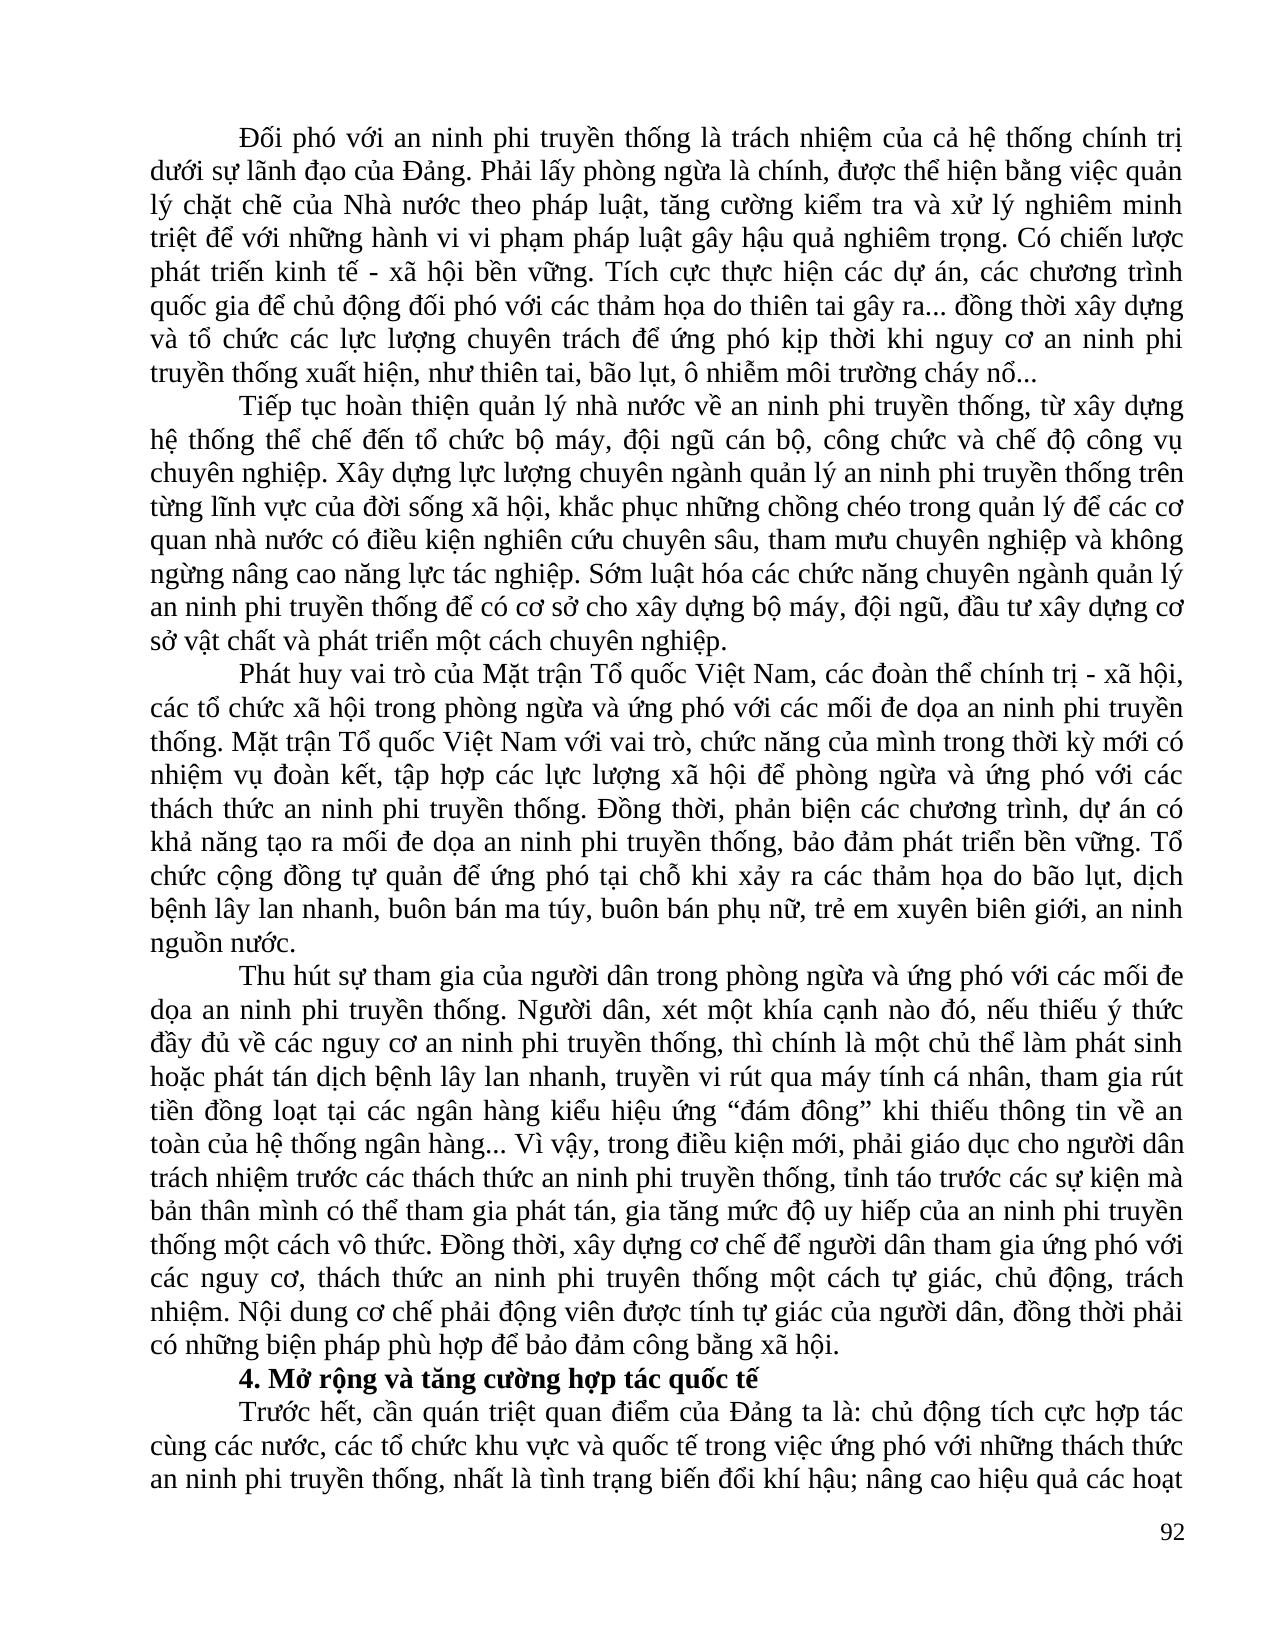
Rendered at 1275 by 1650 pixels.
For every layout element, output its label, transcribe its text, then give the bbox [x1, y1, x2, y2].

text 4. Mở rộng và tăng cường hợp tác quốc tế [150, 1361, 1185, 1394]
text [150, 1394, 1185, 1495]
text Tiếp tục hoàn thiện quản lý nhà nước về an ninh phi truyền thống, từ xây dựng hệ thống thể chế đến tổ chức bộ máy, đội ngũ cán bộ, công chức và chế độ công vụ chuyên nghiệp. Xây dựng lực lượng chuyên ngành quản lý an ninh phi truyền thống trên từng lĩnh vực của đời sống xã hội, khắc phục những chồng chéo trong quản lý để các cơ quan nhà nước có điều kiện nghiên cứu chuyên sâu, tham mưu chuyên nghiệp và không ngừng nâng cao năng lực tác nghiệp. Sớm luật hóa các chức năng chuyên ngành quản lý an ninh phi truyền thống để có cơ sở cho xây dựng bộ máy, đội ngũ, đầu tư xây dựng cơ sở vật chất và phát triển một cách chuyên nghiệp. [150, 388, 1185, 657]
text Phát huy vai trò của Mặt trận Tổ quốc Việt Nam, các đoàn thể chính trị - xã hội, các tổ chức xã hội trong phòng ngừa và ứng phó với các mối đe dọa an ninh phi truyền thống. Mặt trận Tổ quốc Việt Nam với vai trò, chức năng của mình trong thời kỳ mới có nhiệm vụ đoàn kết, tập hợp các lực lượng xã hội để phòng ngừa và ứng phó với các thách thức an ninh phi truyền thống. Đồng thời, phản biện các chương trình, dự án có khả năng tạo ra mối đe dọa an ninh phi truyền thống, bảo đảm phát triển bền vững. Tổ chức cộng đồng tự quản để ứng phó tại chỗ khi xảy ra các thảm họa do bão lụt, dịch bệnh lây lan nhanh, buôn bán ma túy, buôn bán phụ nữ, trẻ em xuyên biên giới, an ninh nguồn nước. [150, 657, 1185, 958]
text Đối phó với an ninh phi truyền thống là trách nhiệm của cả hệ thống chính trị dưới sự lãnh đạo của Đảng. Phải lấy phòng ngừa là chính, được thể hiện bằng việc quản lý chặt chẽ của Nhà nước theo pháp luật, tăng cường kiểm tra và xử lý nghiêm minh triệt để với những hành vi vi phạm pháp luật gây hậu quả nghiêm trọng. Có chiến lược phát triến kinh tế - xã hội bền vững. Tích cực thực hiện các dự án, các chương trình quốc gia để chủ động đối phó với các thảm họa do thiên tai gây ra... đồng thời xây dựng và tổ chức các lực lượng chuyên trách để ứng phó kịp thời khi nguy cơ an ninh phi truyền thống xuất hiện, như thiên tai, bão lụt, ô nhiễm môi trường cháy nổ... [150, 120, 1185, 388]
text Thu hút sự tham gia của người dân trong phòng ngừa và ứng phó với các mối đe dọa an ninh phi truyền thống. Người dân, xét một khía cạnh nào đó, nếu thiếu ý thức đầy đủ về các nguy cơ an ninh phi truyền thống, thì chính là một chủ thể làm phát sinh hoặc phát tán dịch bệnh lây lan nhanh, truyền vi rút qua máy tính cá nhân, tham gia rút tiền đồng loạt tại các ngân hàng kiểu hiệu ứng “đám đông” khi thiếu thông tin về an toàn của hệ thống ngân hàng... Vì vậy, trong điều kiện mới, phải giáo dục cho người dân trách nhiệm trước các thách thức an ninh phi truyền thống, tỉnh táo trước các sự kiện mà bản thân mình có thể tham gia phát tán, gia tăng mức độ uy hiếp của an ninh phi truyền thống một cách vô thức. Đồng thời, xây dựng cơ chế để người dân tham gia ứng phó với các nguy cơ, thách thức an ninh phi truyên thống một cách tự giác, chủ động, trách nhiệm. Nội dung cơ chế phải động viên được tính tự giác của người dân, đồng thời phải có những biện pháp phù hợp để bảo đảm công bằng xã hội. [150, 958, 1185, 1361]
